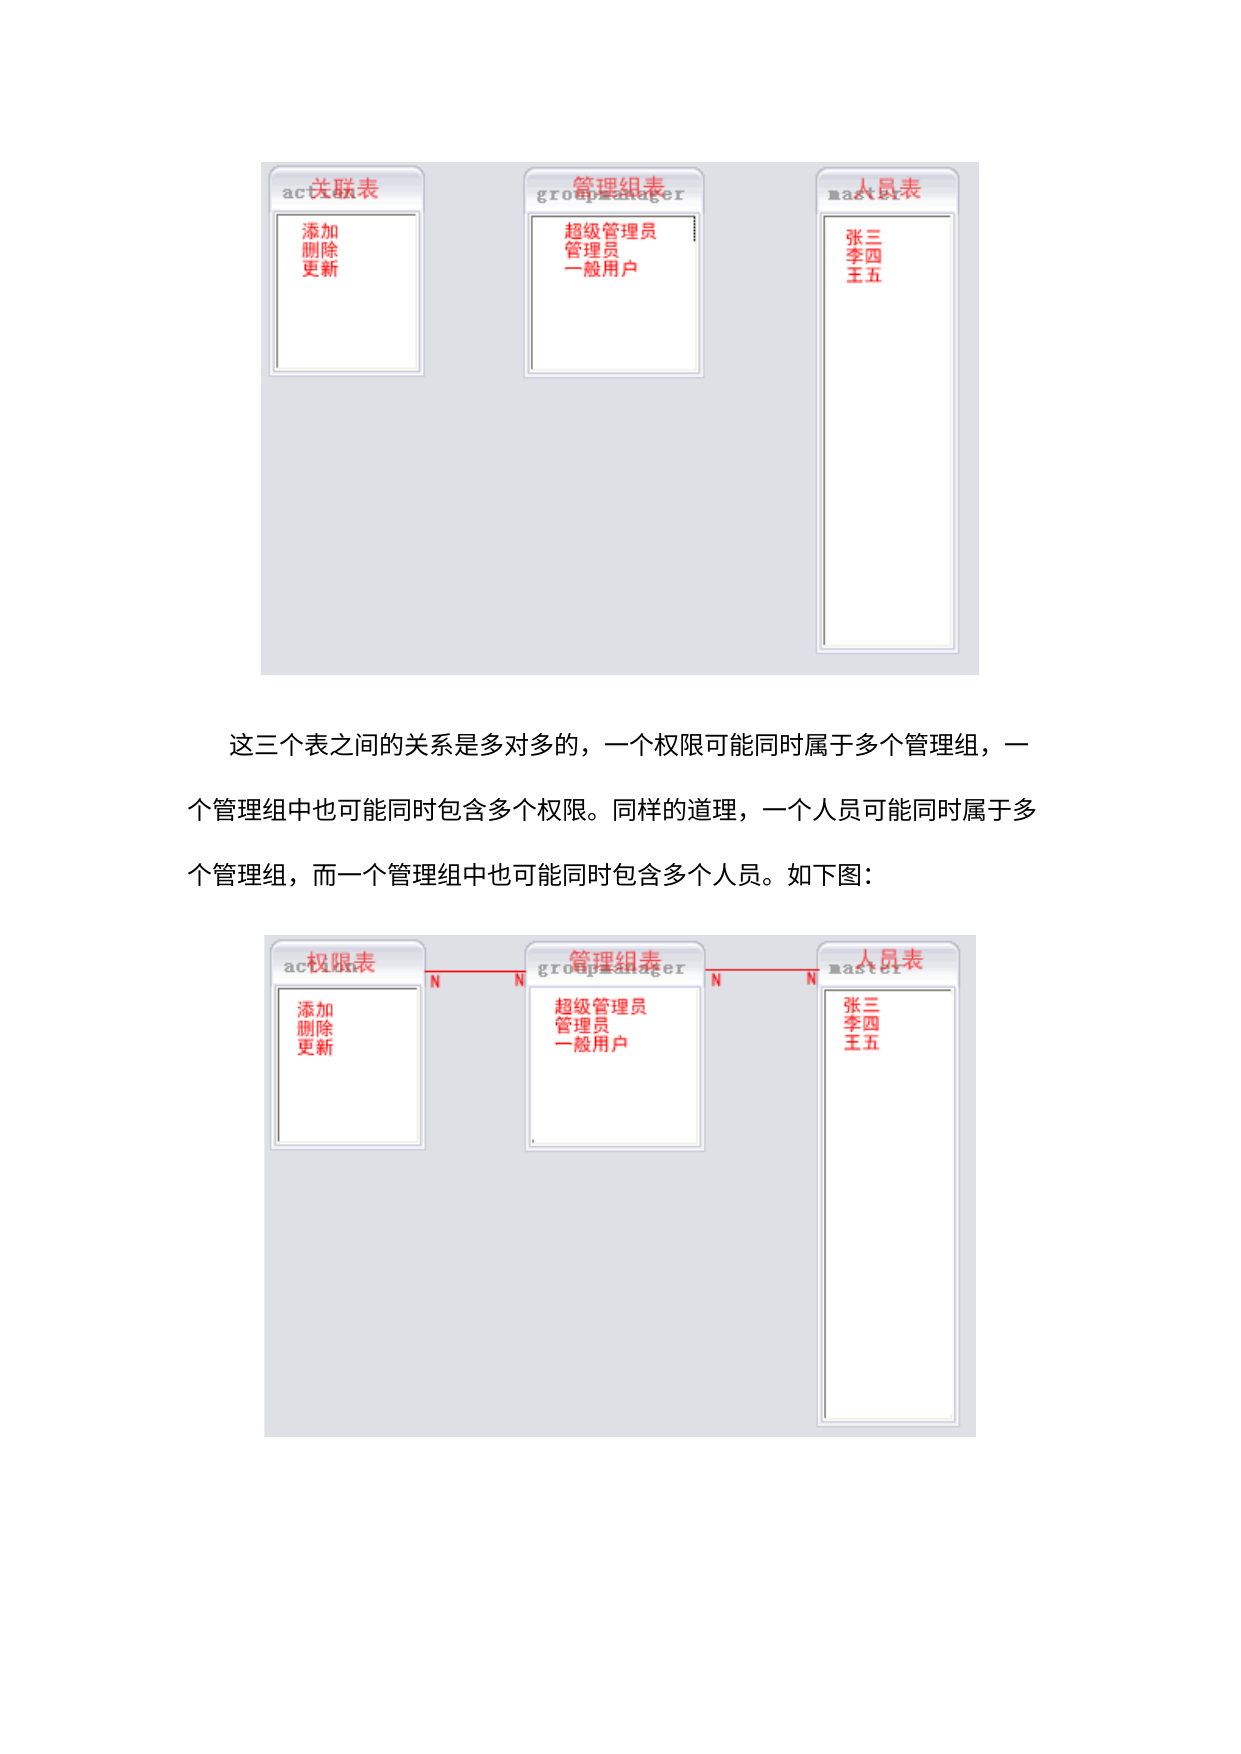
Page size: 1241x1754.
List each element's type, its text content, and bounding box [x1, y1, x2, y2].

picture [264, 935, 976, 1437]
text 这三个表之间的关系是多对多的，一个权限可能同时属于多个管理组，一个管理组中也可能同时包含多个权限。同样的道理，一个人员可能同时属于多个管理组，而一个管理组中也可能同时包含多个人员。如下图： [187, 711, 1053, 906]
picture [261, 162, 980, 675]
